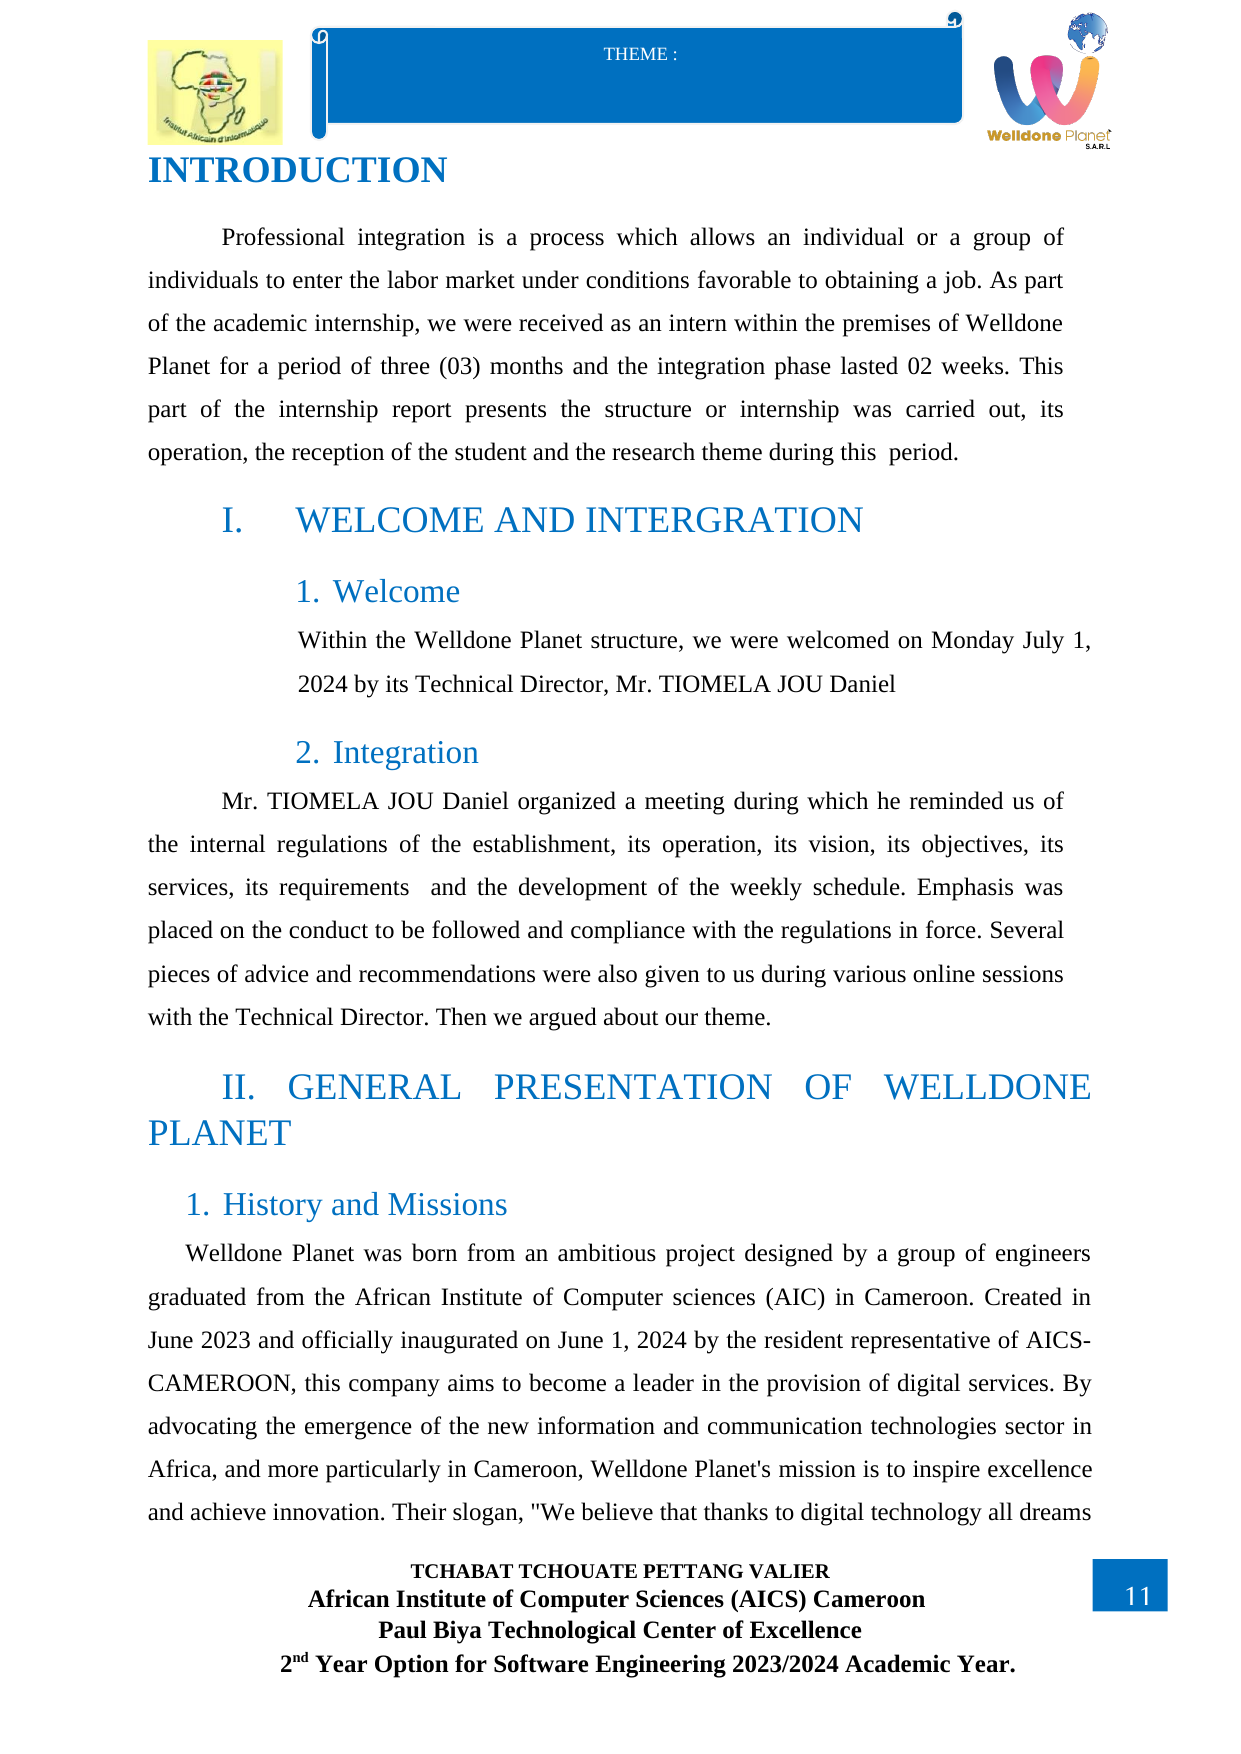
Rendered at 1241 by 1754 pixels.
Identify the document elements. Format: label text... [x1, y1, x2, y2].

subtitle Integration [295, 732, 1093, 771]
subtitle I. WELCOME AND INTERGRATION [148, 498, 1093, 541]
subtitle Welcome [295, 572, 1093, 610]
list Within the Welldone Planet structure, we were welcomed on Monday July 1, 2024 by its Technical Director, Mr. TIOMELA JOU Daniel [298, 626, 1093, 697]
picture [982, 10, 1118, 154]
text Mr. TIOMELA JOU Daniel organized a meeting during which he reminded us of the internal regulations of the establishment, its operation, its vision, its objectives, its services, its requirements and the development of the weekly schedule. Emphasis was placed on the conduct to be followed and compliance with the regulations in force. Several pieces of advice and recommendations were also given to us during various online sessions with the Technical Director. Then we argued about our theme. [148, 786, 1065, 1031]
subtitle II. GENERAL PRESENTATION OF WELLDONE PLANET [148, 1064, 1093, 1154]
subtitle INTRODUCTION [148, 148, 1093, 191]
text Professional integration is a process which allows an individual or a group of individuals to enter the labor market under conditions favorable to obtaining a job. As part of the academic internship, we were received as an intern within the premises of Welldone Planet for a period of three (03) months and the integration phase lasted 02 weeks. This part of the internship report presents the structure or internship was carried out, its operation, the reception of the student and the research theme during this period. [148, 222, 1065, 466]
picture [147, 40, 283, 145]
subtitle History and Missions [185, 1185, 1093, 1223]
